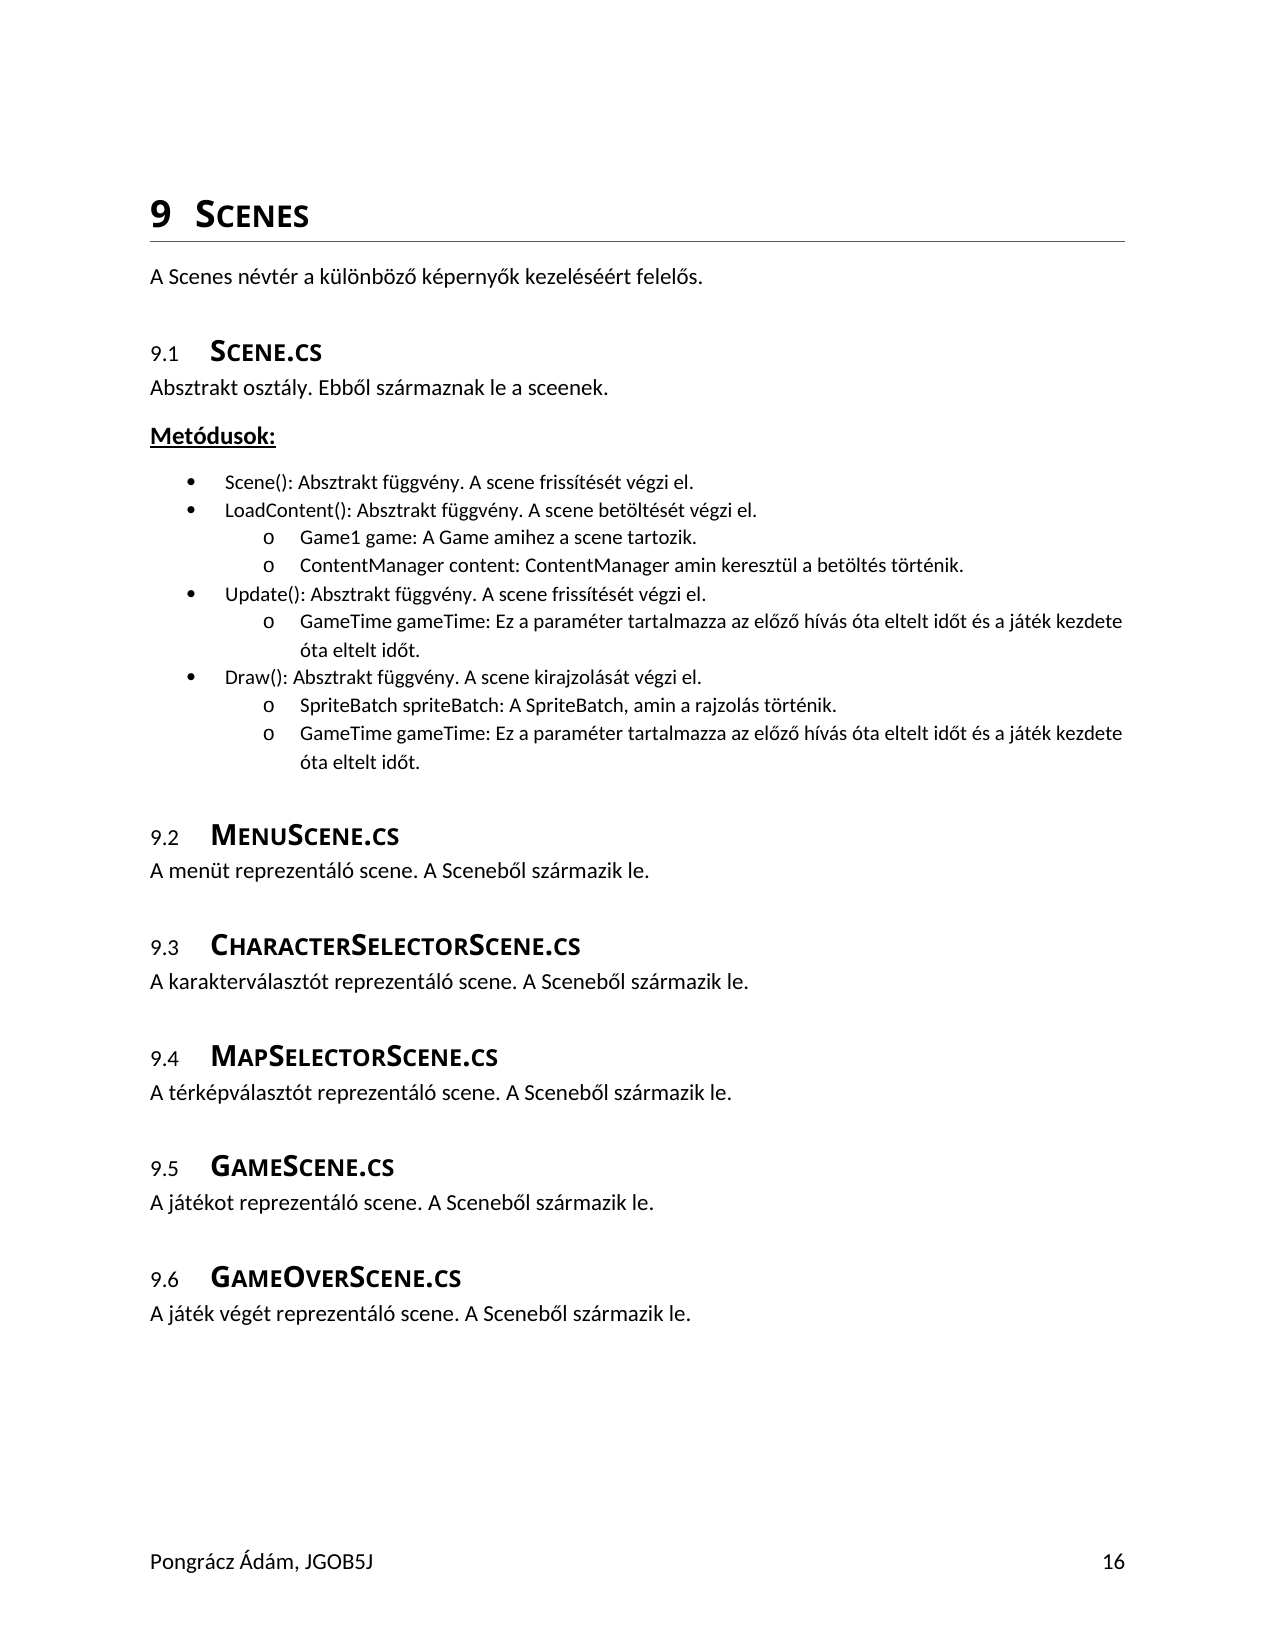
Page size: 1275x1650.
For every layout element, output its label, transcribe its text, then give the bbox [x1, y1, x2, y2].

text A játékot reprezentáló scene. A Sceneből származik le. [150, 1188, 1125, 1216]
list GameTime gameTime: Ez a paraméter tartalmazza az előző hívás óta eltelt időt és a játék kezdete óta eltelt időt. [262, 720, 1125, 774]
subtitle CharacterSelectorScene.cs [150, 924, 1125, 964]
subtitle GameScene.cs [150, 1145, 1125, 1185]
text A menüt reprezentáló scene. A Sceneből származik le. [150, 857, 1125, 884]
text Absztrakt osztály. Ebből származnak le a sceenek. [150, 373, 1125, 401]
list ContentManager content: ContentManager amin keresztül a betöltés történik. [262, 553, 1125, 579]
subtitle Scenes [150, 187, 1125, 241]
list Update(): Absztrakt függvény. A scene frissítését végzi el. [187, 581, 1125, 607]
list Draw(): Absztrakt függvény. A scene kirajzolását végzi el. [187, 664, 1125, 690]
subtitle MenuScene.cs [150, 814, 1125, 853]
text A karakterválasztót reprezentáló scene. A Sceneből származik le. [150, 967, 1125, 995]
list LoadContent(): Absztrakt függvény. A scene betöltését végzi el. [187, 497, 1125, 522]
text A játék végét reprezentáló scene. A Sceneből származik le. [150, 1299, 1125, 1327]
text A térképválasztót reprezentáló scene. A Sceneből származik le. [150, 1078, 1125, 1106]
list Scene(): Absztrakt függvény. A scene frissítését végzi el. [187, 469, 1125, 495]
list GameTime gameTime: Ez a paraméter tartalmazza az előző hívás óta eltelt időt és a játék kezdete óta eltelt időt. [262, 609, 1125, 662]
subtitle GameOverScene.cs [150, 1256, 1125, 1296]
text A Scenes névtér a különböző képernyők kezeléséért felelős. [150, 262, 1125, 290]
list Game1 game: A Game amihez a scene tartozik. [262, 524, 1125, 551]
subtitle MapSelectorScene.cs [150, 1035, 1125, 1074]
list SpriteBatch spriteBatch: A SpriteBatch, amin a rajzolás történik. [262, 692, 1125, 718]
text Metódusok: [150, 420, 1125, 450]
subtitle Scene.cs [150, 330, 1125, 370]
